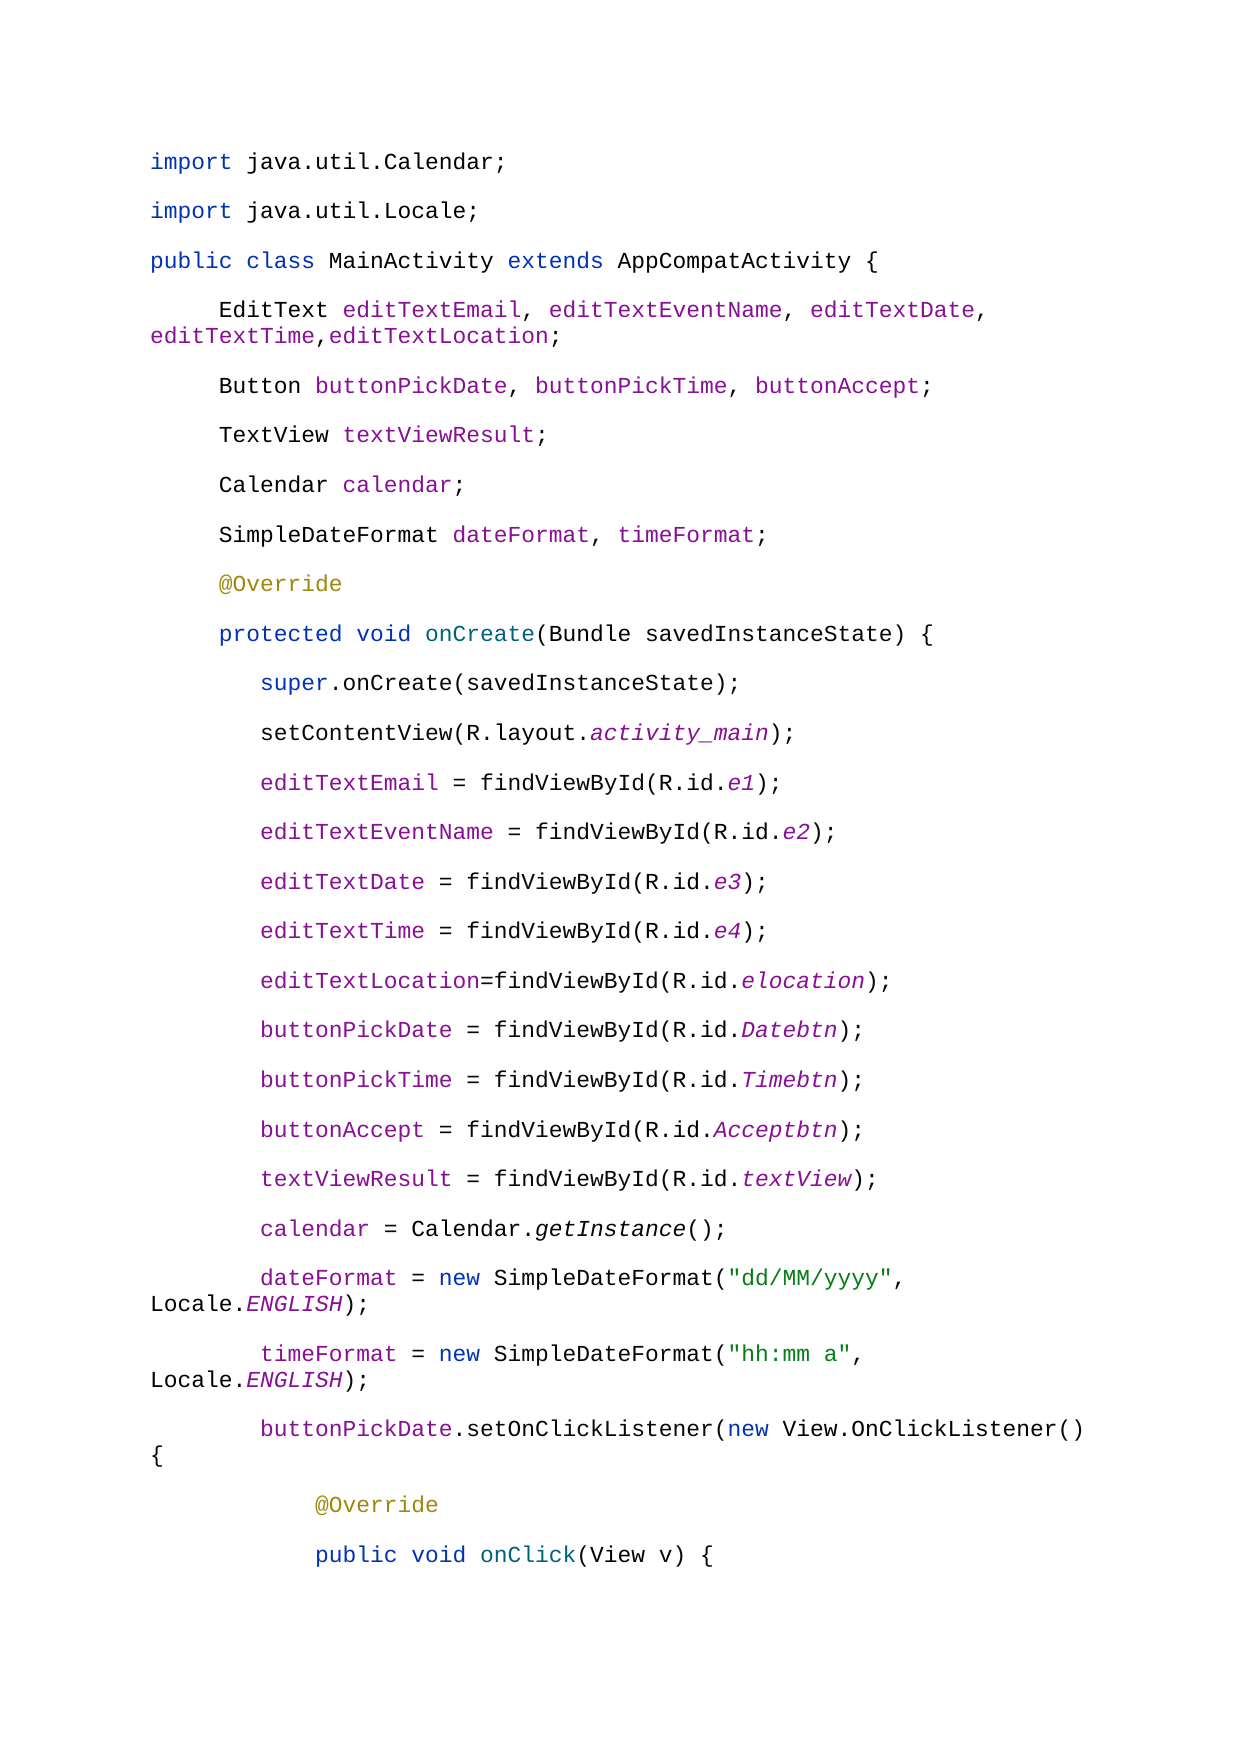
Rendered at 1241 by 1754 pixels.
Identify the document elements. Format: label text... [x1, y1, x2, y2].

text editTextDate = findViewById(R.id.e3); [150, 870, 1090, 920]
text import java.util.Calendar; [150, 150, 1090, 199]
text super.onCreate(savedInstanceState); [150, 672, 1090, 721]
text protected void onCreate(Bundle savedInstanceState) { [150, 622, 1090, 672]
text Calendar calendar; [150, 473, 1090, 523]
text dateFormat = new SimpleDateFormat("dd/MM/yyyy", Locale.ENGLISH); [150, 1267, 1090, 1342]
text Button buttonPickDate, buttonPickTime, buttonAccept; [150, 374, 1090, 424]
text buttonPickDate.setOnClickListener(new View.OnClickListener() { [150, 1418, 1090, 1493]
text calendar = Calendar.getInstance(); [150, 1217, 1090, 1267]
text timeFormat = new SimpleDateFormat("hh:mm a", Locale.ENGLISH); [150, 1342, 1090, 1418]
text setContentView(R.layout.activity_main); [150, 721, 1090, 771]
text @Override [150, 1493, 1090, 1543]
text TextView textViewResult; [150, 424, 1090, 473]
text @Override [150, 573, 1090, 622]
text SimpleDateFormat dateFormat, timeFormat; [150, 523, 1090, 573]
text buttonPickDate = findViewById(R.id.Datebtn); [150, 1019, 1090, 1068]
text import java.util.Locale; [150, 199, 1090, 249]
text public void onClick(View v) { [150, 1543, 1090, 1592]
text textViewResult = findViewById(R.id.textView); [150, 1168, 1090, 1217]
text editTextLocation=findViewById(R.id.elocation); [150, 969, 1090, 1019]
text EditText editTextEmail, editTextEventName, editTextDate, editTextTime,editTextLocation; [150, 299, 1090, 374]
text buttonAccept = findViewById(R.id.Acceptbtn); [150, 1118, 1090, 1168]
text editTextEmail = findViewById(R.id.e1); [150, 771, 1090, 821]
text editTextEventName = findViewById(R.id.e2); [150, 821, 1090, 870]
text buttonPickTime = findViewById(R.id.Timebtn); [150, 1068, 1090, 1118]
text public class MainActivity extends AppCompatActivity { [150, 249, 1090, 299]
text editTextTime = findViewById(R.id.e4); [150, 920, 1090, 969]
